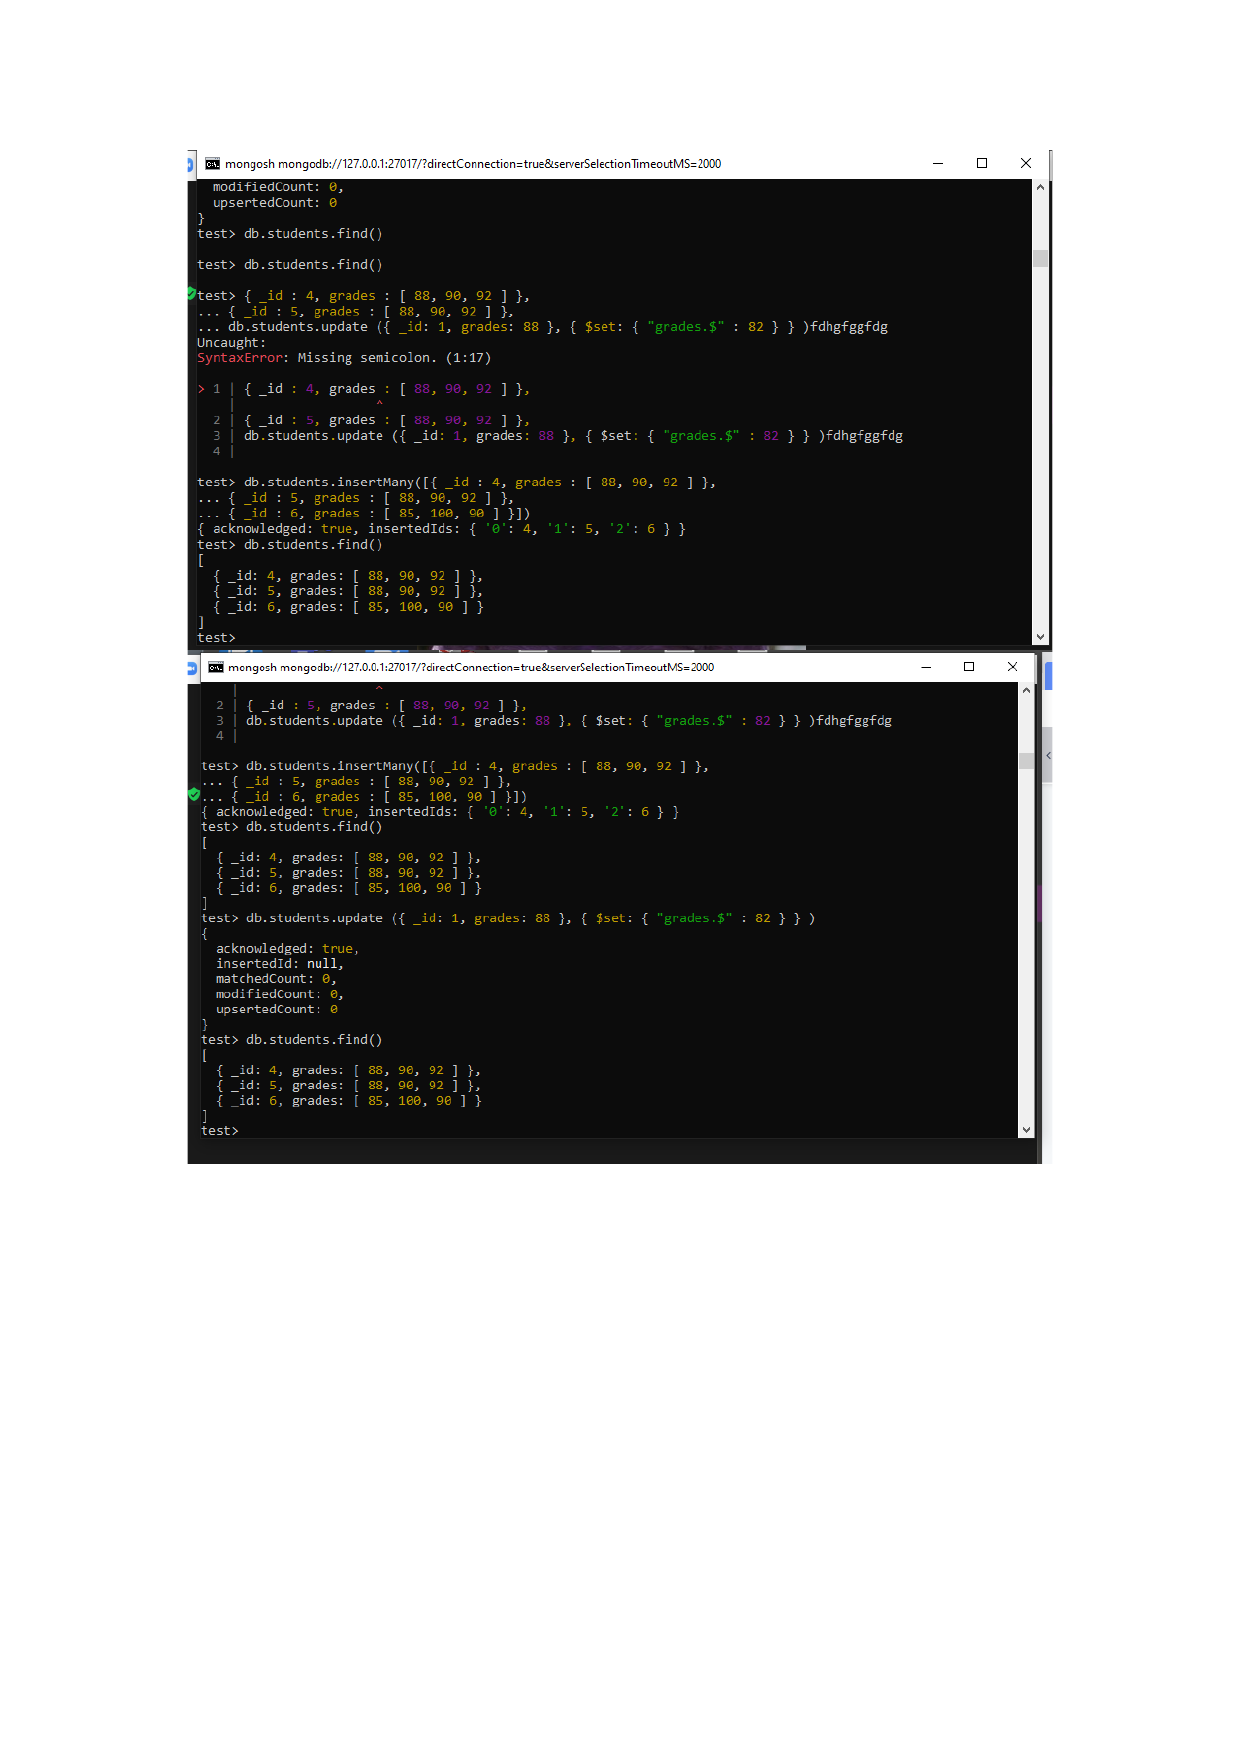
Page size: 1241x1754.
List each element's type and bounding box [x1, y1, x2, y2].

picture [187, 150, 1053, 1164]
